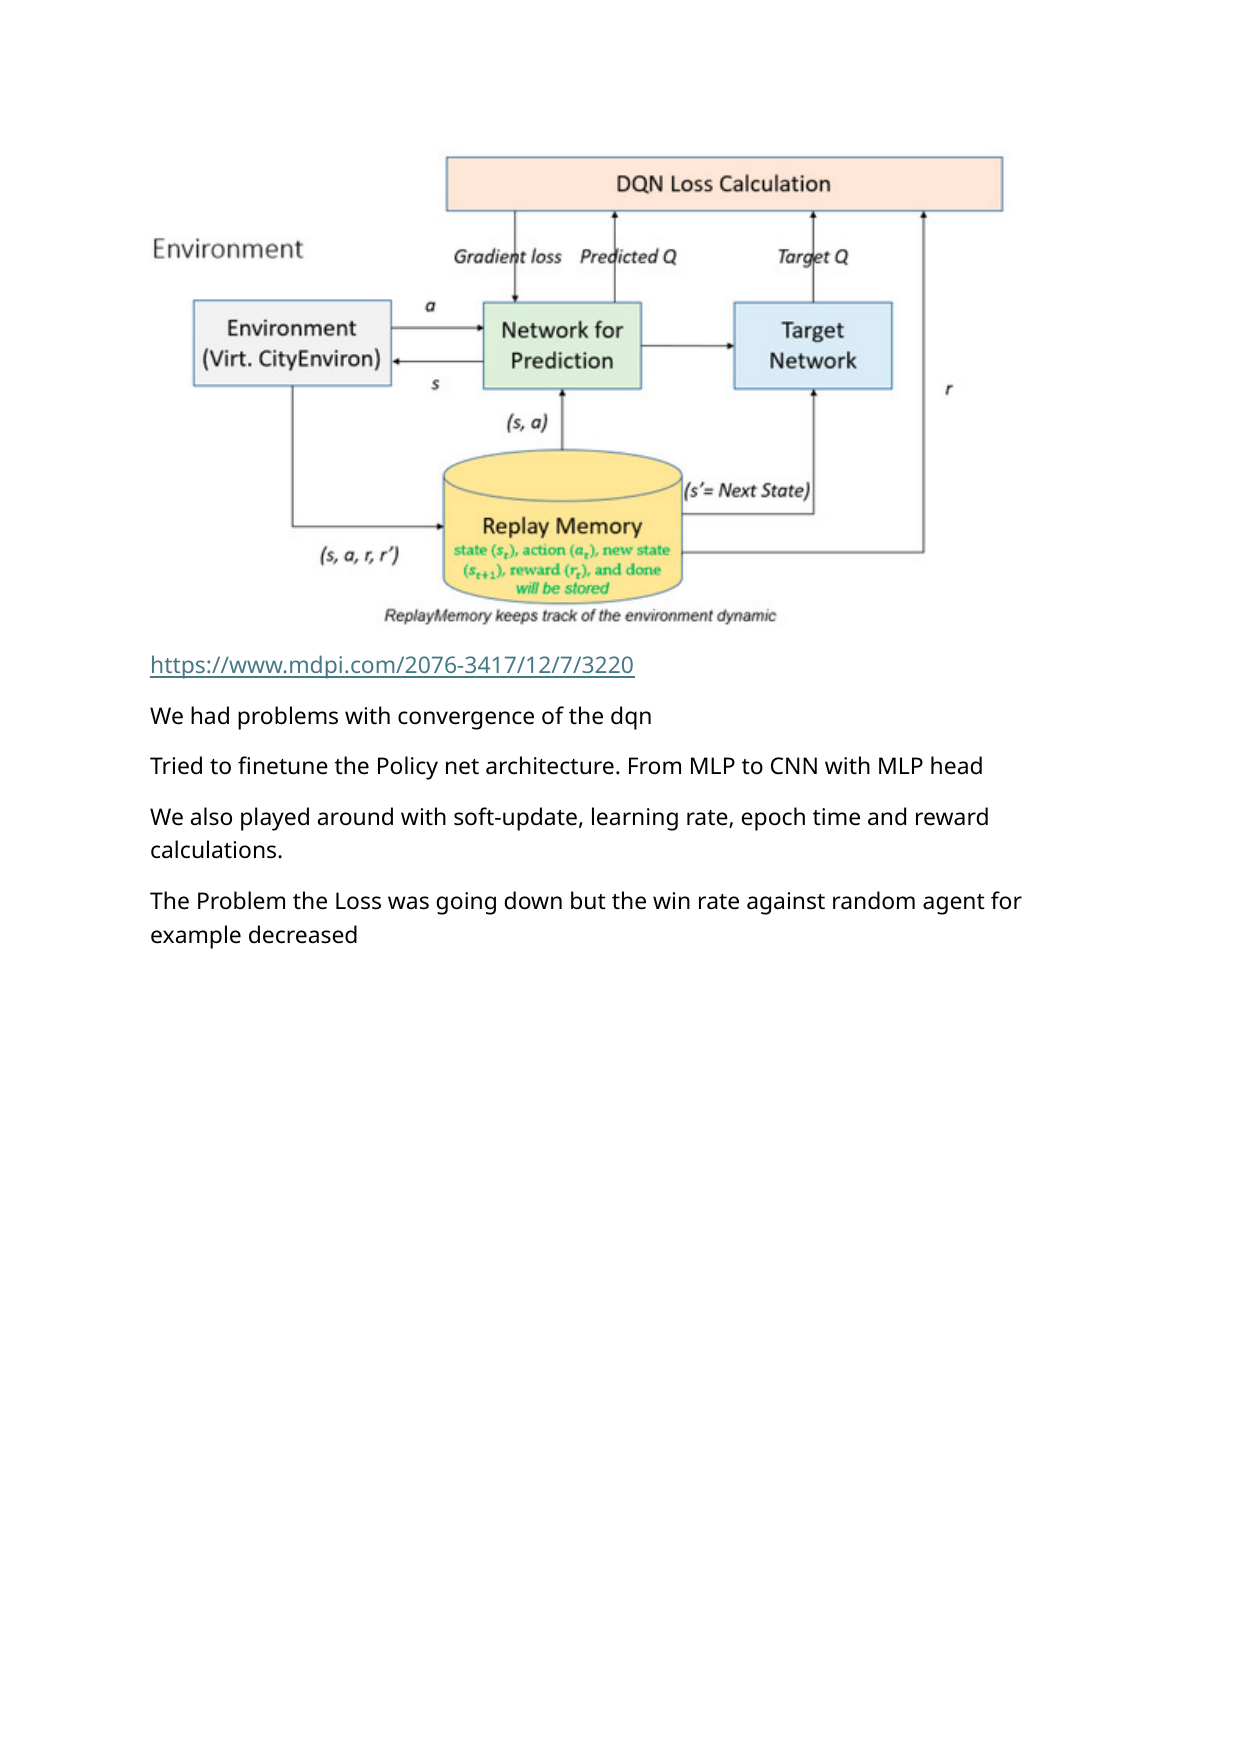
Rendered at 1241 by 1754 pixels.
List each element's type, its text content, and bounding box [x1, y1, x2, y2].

picture [150, 150, 1010, 631]
text We also played around with soft-update, learning rate, epoch time and reward calculations. [150, 801, 1090, 866]
text Tried to finetune the Policy net architecture. From MLP to CNN with MLP head [150, 750, 1090, 781]
text We had problems with convergence of the dqn [150, 700, 1090, 731]
text The Problem the Loss was going down but the win rate against random agent for example decreased [150, 885, 1090, 950]
text https://www.mdpi.com/2076-3417/12/7/3220 [150, 649, 1090, 681]
